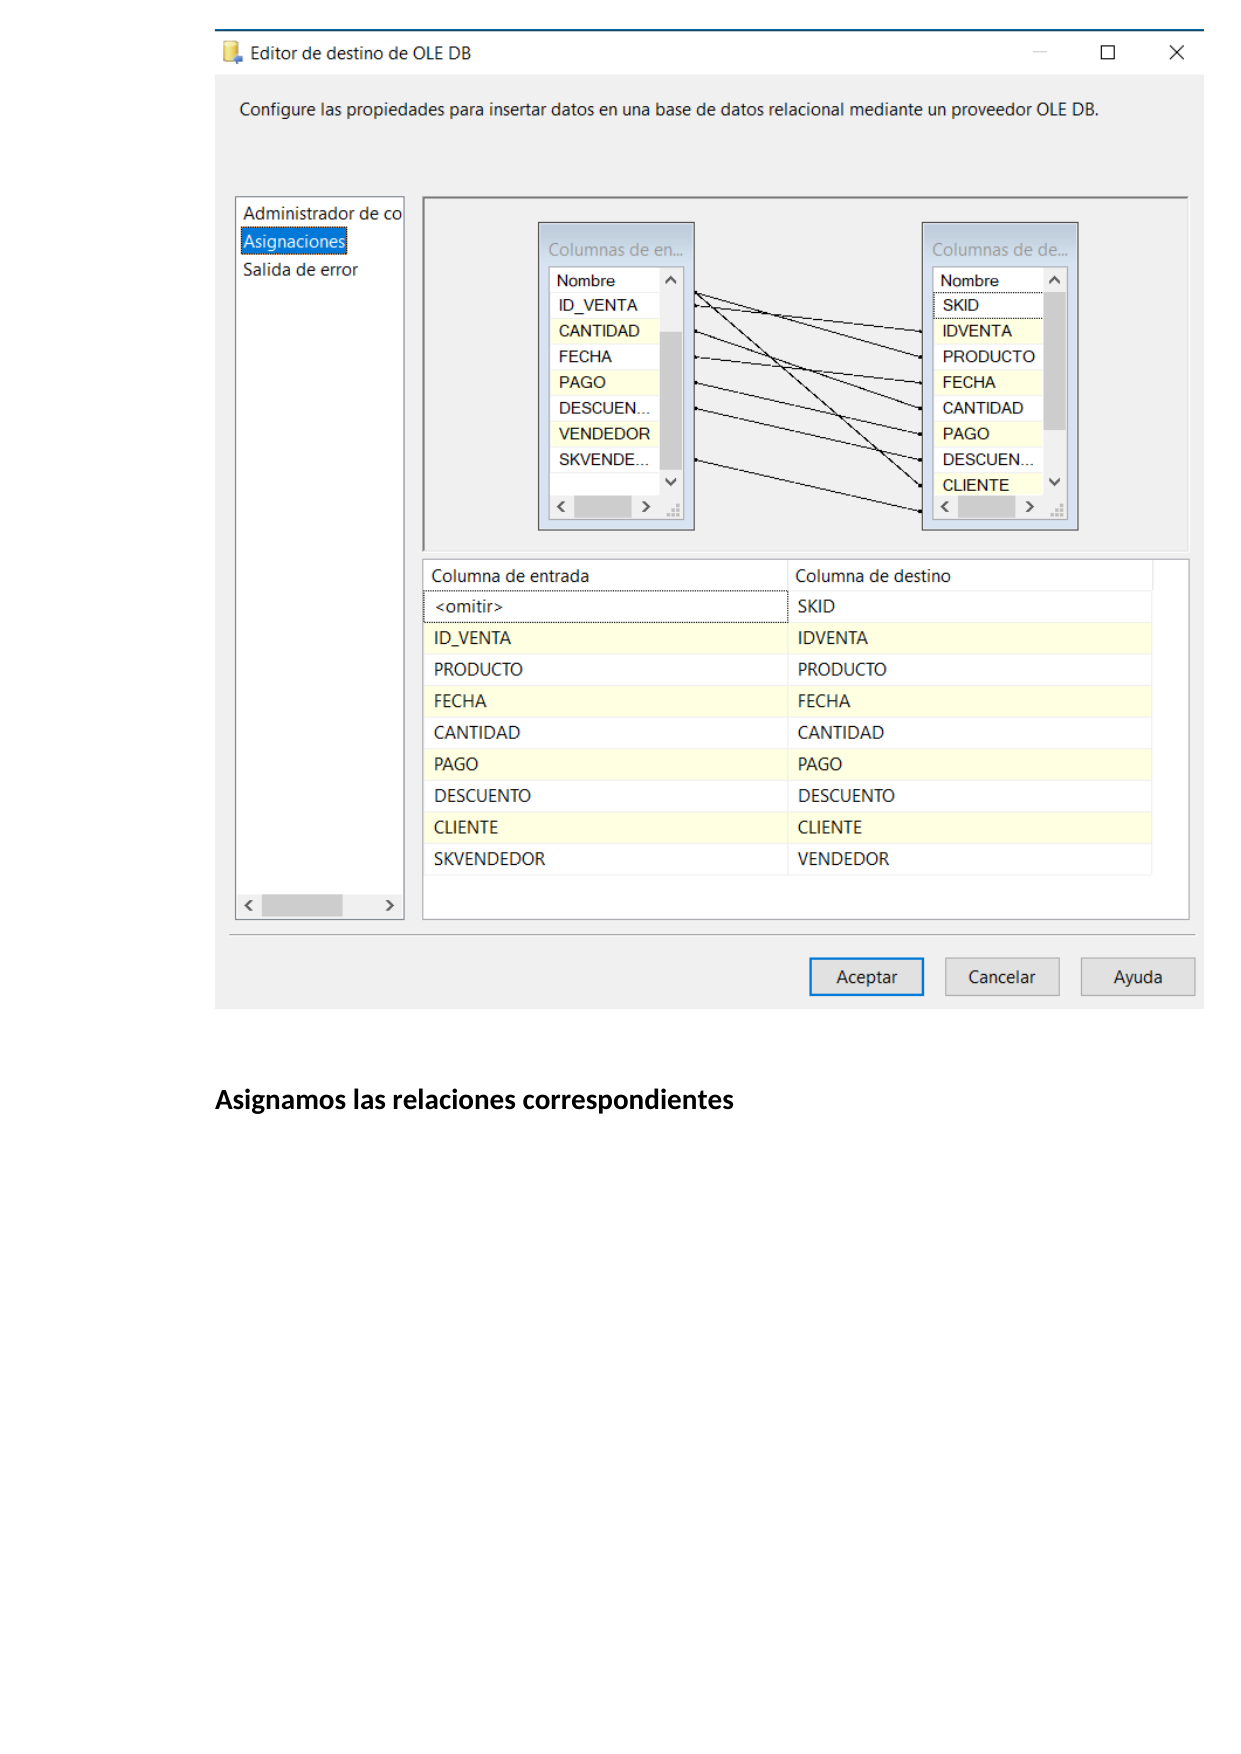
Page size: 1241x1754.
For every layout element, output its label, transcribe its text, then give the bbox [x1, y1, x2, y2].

text Asignamos las relaciones correspondientes [215, 1081, 1167, 1117]
picture [214, 29, 1204, 1009]
